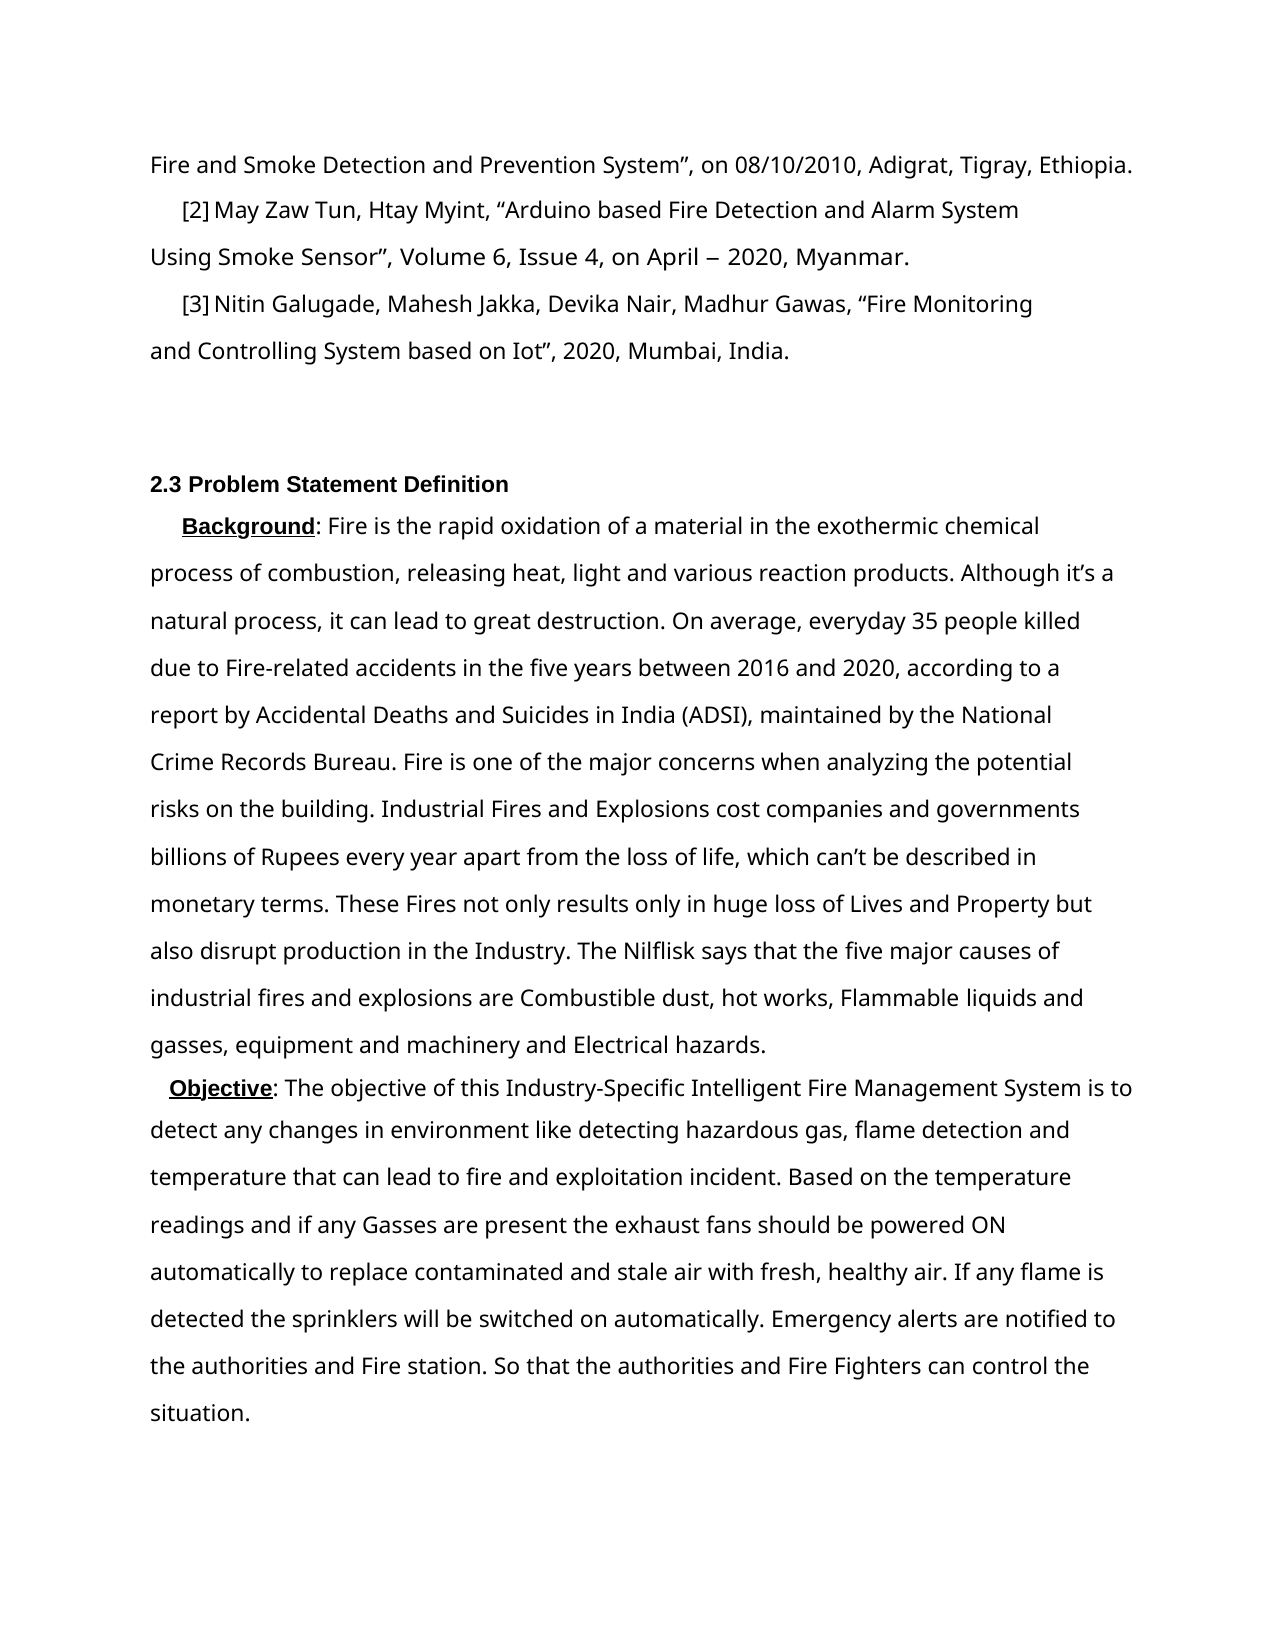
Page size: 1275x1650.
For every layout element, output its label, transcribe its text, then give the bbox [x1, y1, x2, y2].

list May Zaw Tun, Htay Myint, “Arduino based Fire Detection and Alarm System Using Smoke Sensor”, Volume 6, Issue 4, on April – 2020, Myanmar. [150, 193, 1048, 272]
text Objective: The objective of this Industry-Specific Intelligent Fire Management System is to [169, 1076, 1146, 1101]
list Nitin Galugade, Mahesh Jakka, Devika Nair, Madhur Gawas, “Fire Monitoring and Controlling System based on Iot”, 2020, Mumbai, India. [150, 288, 1041, 366]
text Fire and Smoke Detection and Prevention System”, on 08/10/2010, Adigrat, Tigray, Ethiopia. [150, 149, 1146, 180]
text Background: Fire is the rapid oxidation of a material in the exothermic chemical process of combustion, releasing heat, light and various reaction products. Although it’s a natural process, it can lead to great destruction. On average, everyday 35 people killed due to Fire-related accidents in the five years between 2016 and 2020, according to a report by Accidental Deaths and Suicides in India (ADSI), maintained by the National Crime Records Bureau. Fire is one of the major concerns when analyzing the potential risks on the building. Industrial Fires and Explosions cost companies and governments billions of Rupees every year apart from the loss of life, which can’t be described in monetary terms. These Fires not only results only in huge loss of Lives and Property but also disrupt production in the Industry. The Nilflisk says that the five major causes of industrial fires and explosions are Combustible dust, hot works, Flammable liquids and gasses, equipment and machinery and Electrical hazards. [150, 510, 1120, 1061]
text detect any changes in environment like detecting hazardous gas, flame detection and temperature that can lead to fire and exploitation incident. Based on the temperature readings and if any Gasses are present the exhaust fans should be powered ON automatically to replace contaminated and stale air with fresh, healthy air. If any flame is detected the sprinklers will be switched on automatically. Emergency alerts are notified to the authorities and Fire station. So that the authorities and Fire Fighters can control the situation. [150, 1114, 1129, 1428]
subtitle Problem Statement Definition [150, 471, 1146, 497]
